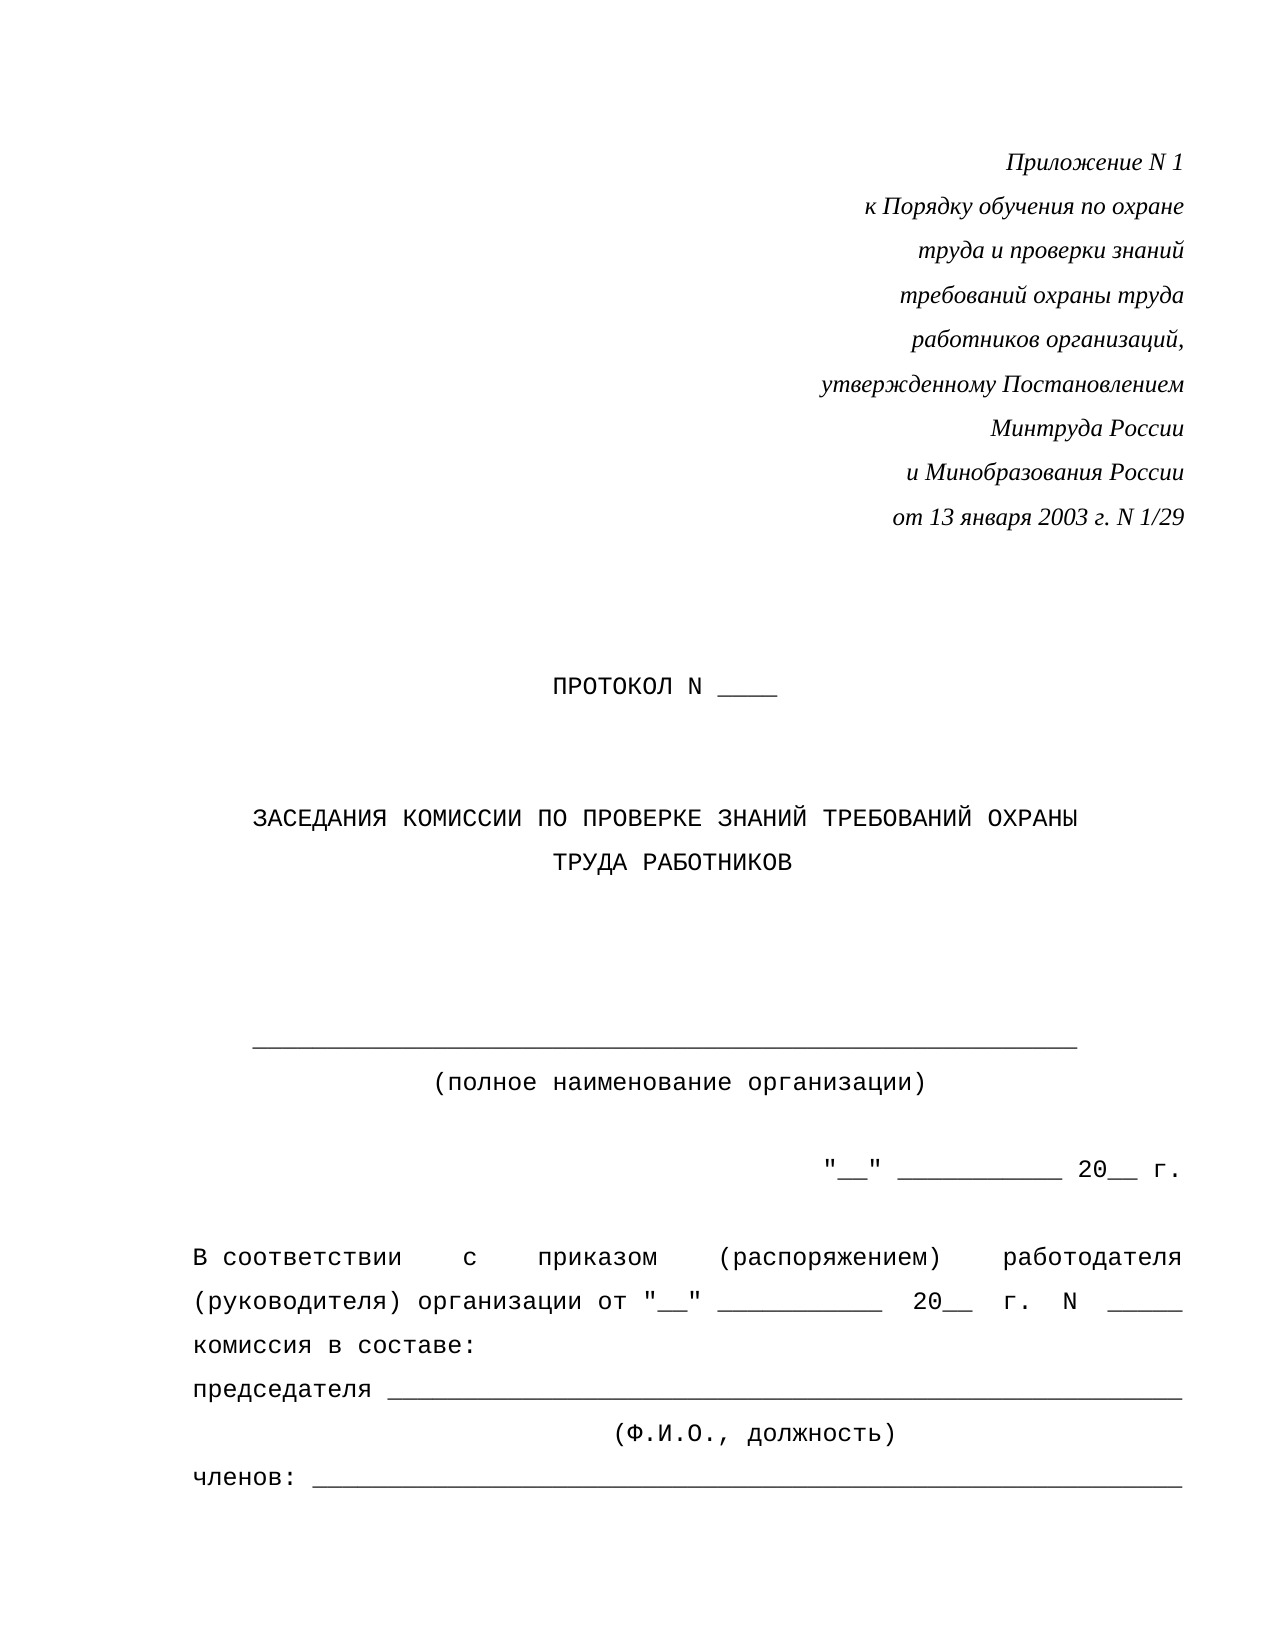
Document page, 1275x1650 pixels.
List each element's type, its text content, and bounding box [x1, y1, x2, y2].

text (руководителя) организации от "__" ___________ 20__ г. N _____ [177, 1289, 1186, 1317]
text В соответствии с приказом (распоряжением) работодателя [177, 1245, 1186, 1273]
text Приложение N 1 [177, 147, 1186, 176]
text ТРУДА РАБОТНИКОВ [177, 849, 1186, 878]
text (полное наименование организации) [177, 1069, 1186, 1097]
text от 13 января 2003 г. N 1/29 [177, 502, 1186, 531]
text (Ф.И.О., должность) [177, 1421, 1186, 1449]
text требований охраны труда [177, 280, 1186, 309]
text ЗАСЕДАНИЯ КОМИССИИ ПО ПРОВЕРКЕ ЗНАНИЙ ТРЕБОВАНИЙ ОХРАНЫ [177, 805, 1186, 834]
text ПРОТОКОЛ N ____ [177, 673, 1186, 702]
text труда и проверки знаний [177, 236, 1186, 264]
text "__" ___________ 20__ г. [177, 1157, 1186, 1185]
text и Минобразования России [177, 457, 1186, 486]
text председателя _____________________________________________________ [177, 1377, 1186, 1405]
text утвержденному Постановлением [177, 369, 1186, 397]
text к Порядку обучения по охране [177, 191, 1186, 220]
text _______________________________________________________ [177, 1025, 1186, 1053]
text членов: __________________________________________________________ [177, 1465, 1186, 1493]
text работников организаций, [177, 324, 1186, 353]
text комиссия в составе: [177, 1333, 1186, 1361]
text Минтруда России [177, 413, 1186, 442]
